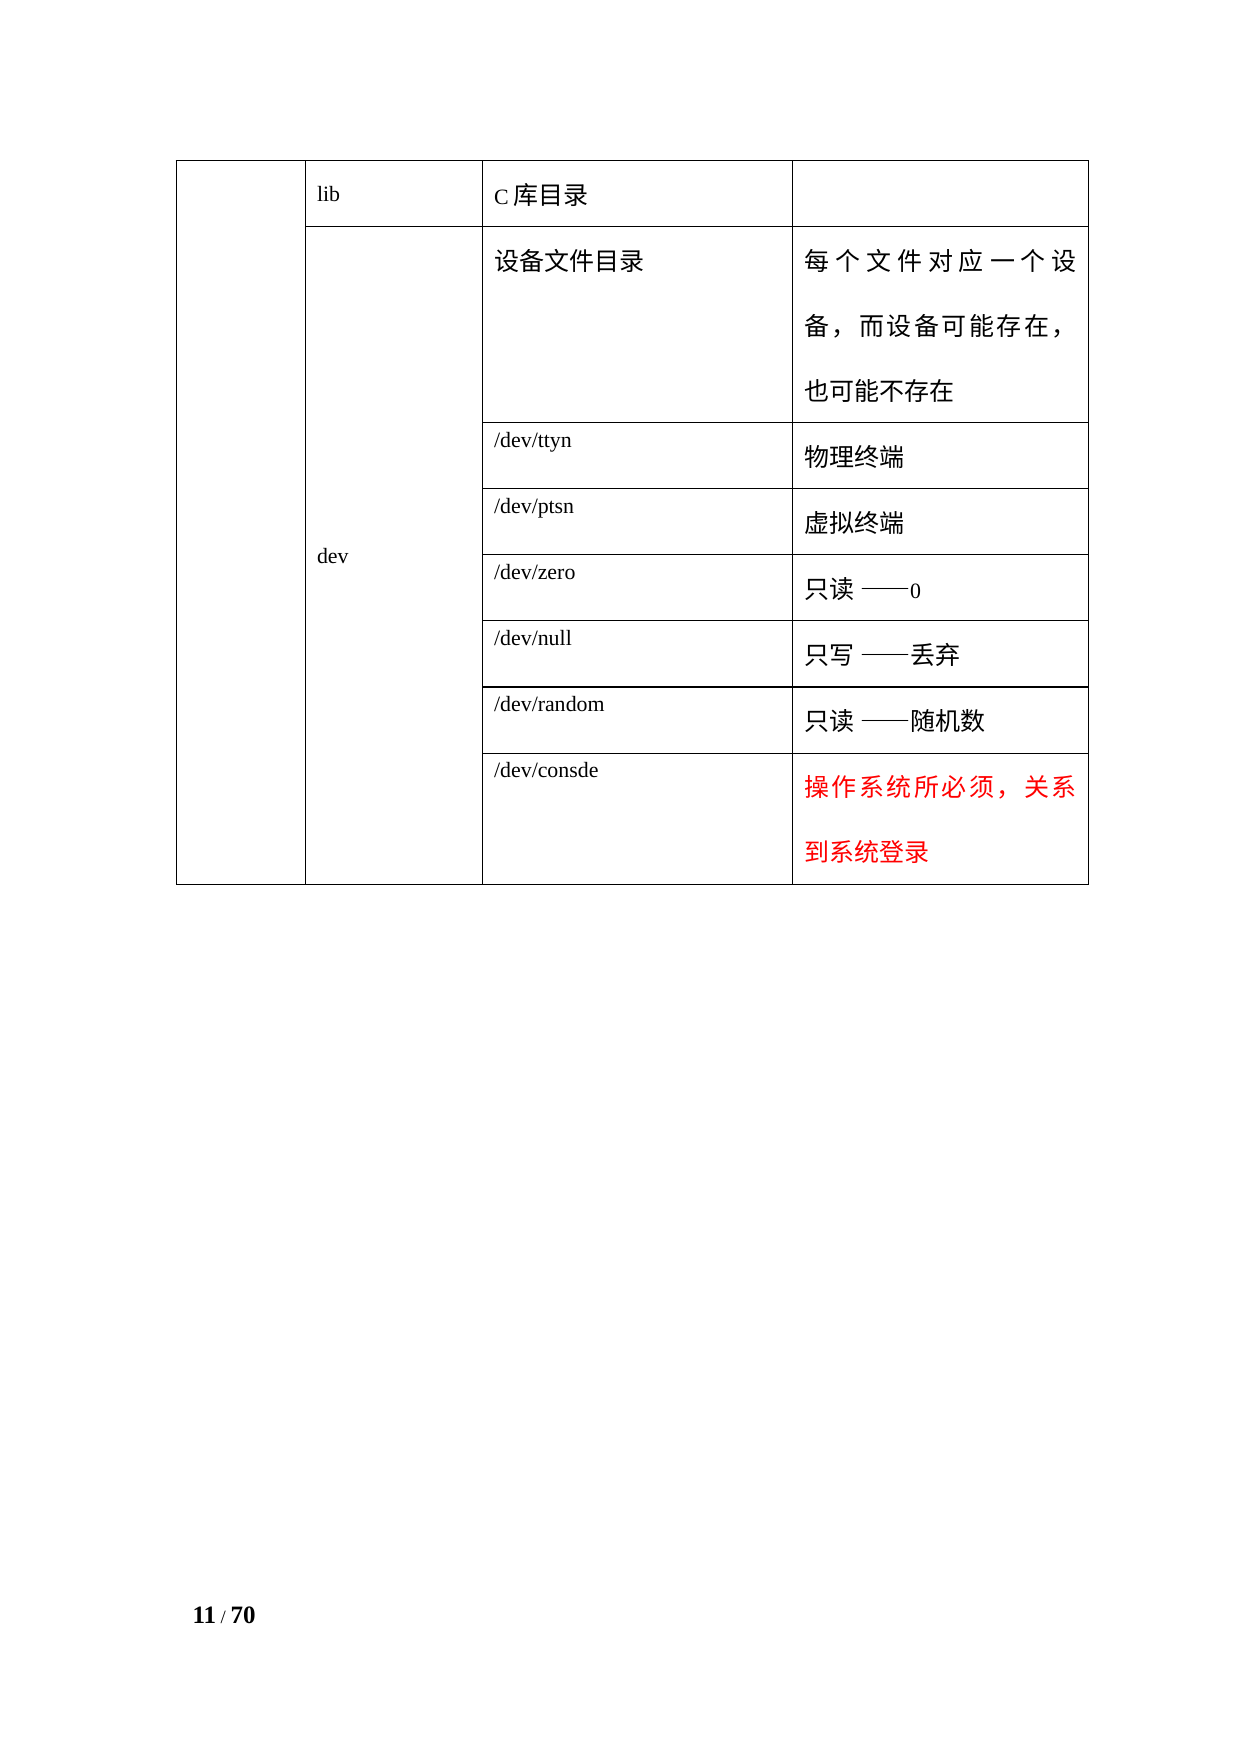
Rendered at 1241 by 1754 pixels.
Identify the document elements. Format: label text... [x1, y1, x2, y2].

table_cell /dev/null [483, 621, 792, 686]
table_cell lib [306, 161, 482, 226]
table_cell 只读 ——0 [793, 555, 1088, 620]
table_cell /dev/random [483, 688, 792, 752]
table_cell 虚拟终端 [793, 489, 1088, 554]
table_cell /dev/ttyn [483, 423, 792, 488]
table_cell 物理终端 [793, 423, 1088, 488]
table_cell 设备文件目录 [483, 227, 792, 422]
table_cell C库目录 [483, 161, 792, 226]
table_cell /dev/ptsn [483, 489, 792, 554]
table_cell /dev/consde [483, 754, 792, 883]
table_cell 操作系统所必须，关系到系统登录 [793, 754, 1088, 883]
table_cell /dev/zero [483, 555, 792, 620]
table_cell 只写 ——丢弃 [793, 621, 1088, 686]
table_cell dev [306, 227, 482, 883]
table_cell 每个文件对应一个设备，而设备可能存在，也可能不存在 [793, 227, 1088, 422]
table_cell [793, 161, 1088, 226]
table_cell 只读 ——随机数 [793, 688, 1088, 752]
